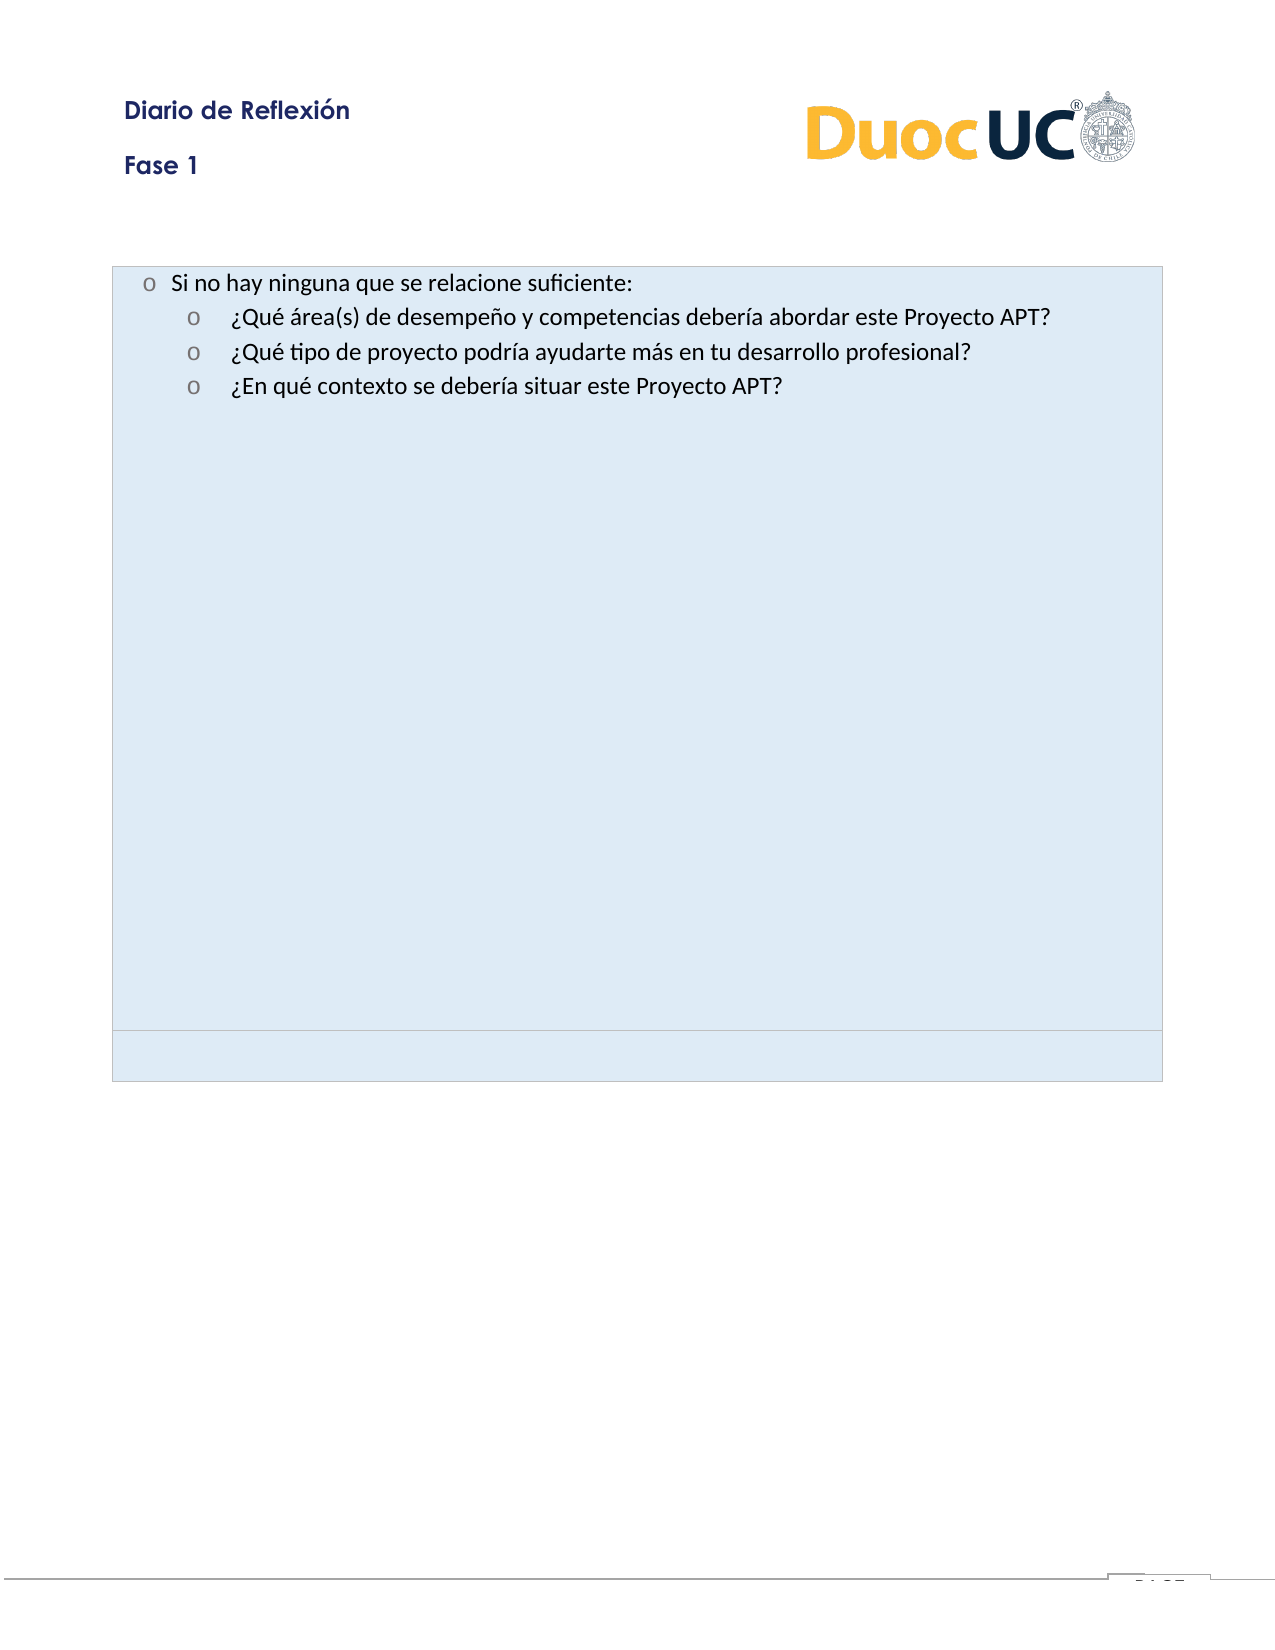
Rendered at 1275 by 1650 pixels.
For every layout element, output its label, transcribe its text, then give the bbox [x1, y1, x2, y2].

table_cell [113, 1031, 1162, 1081]
picture [807, 91, 1135, 162]
